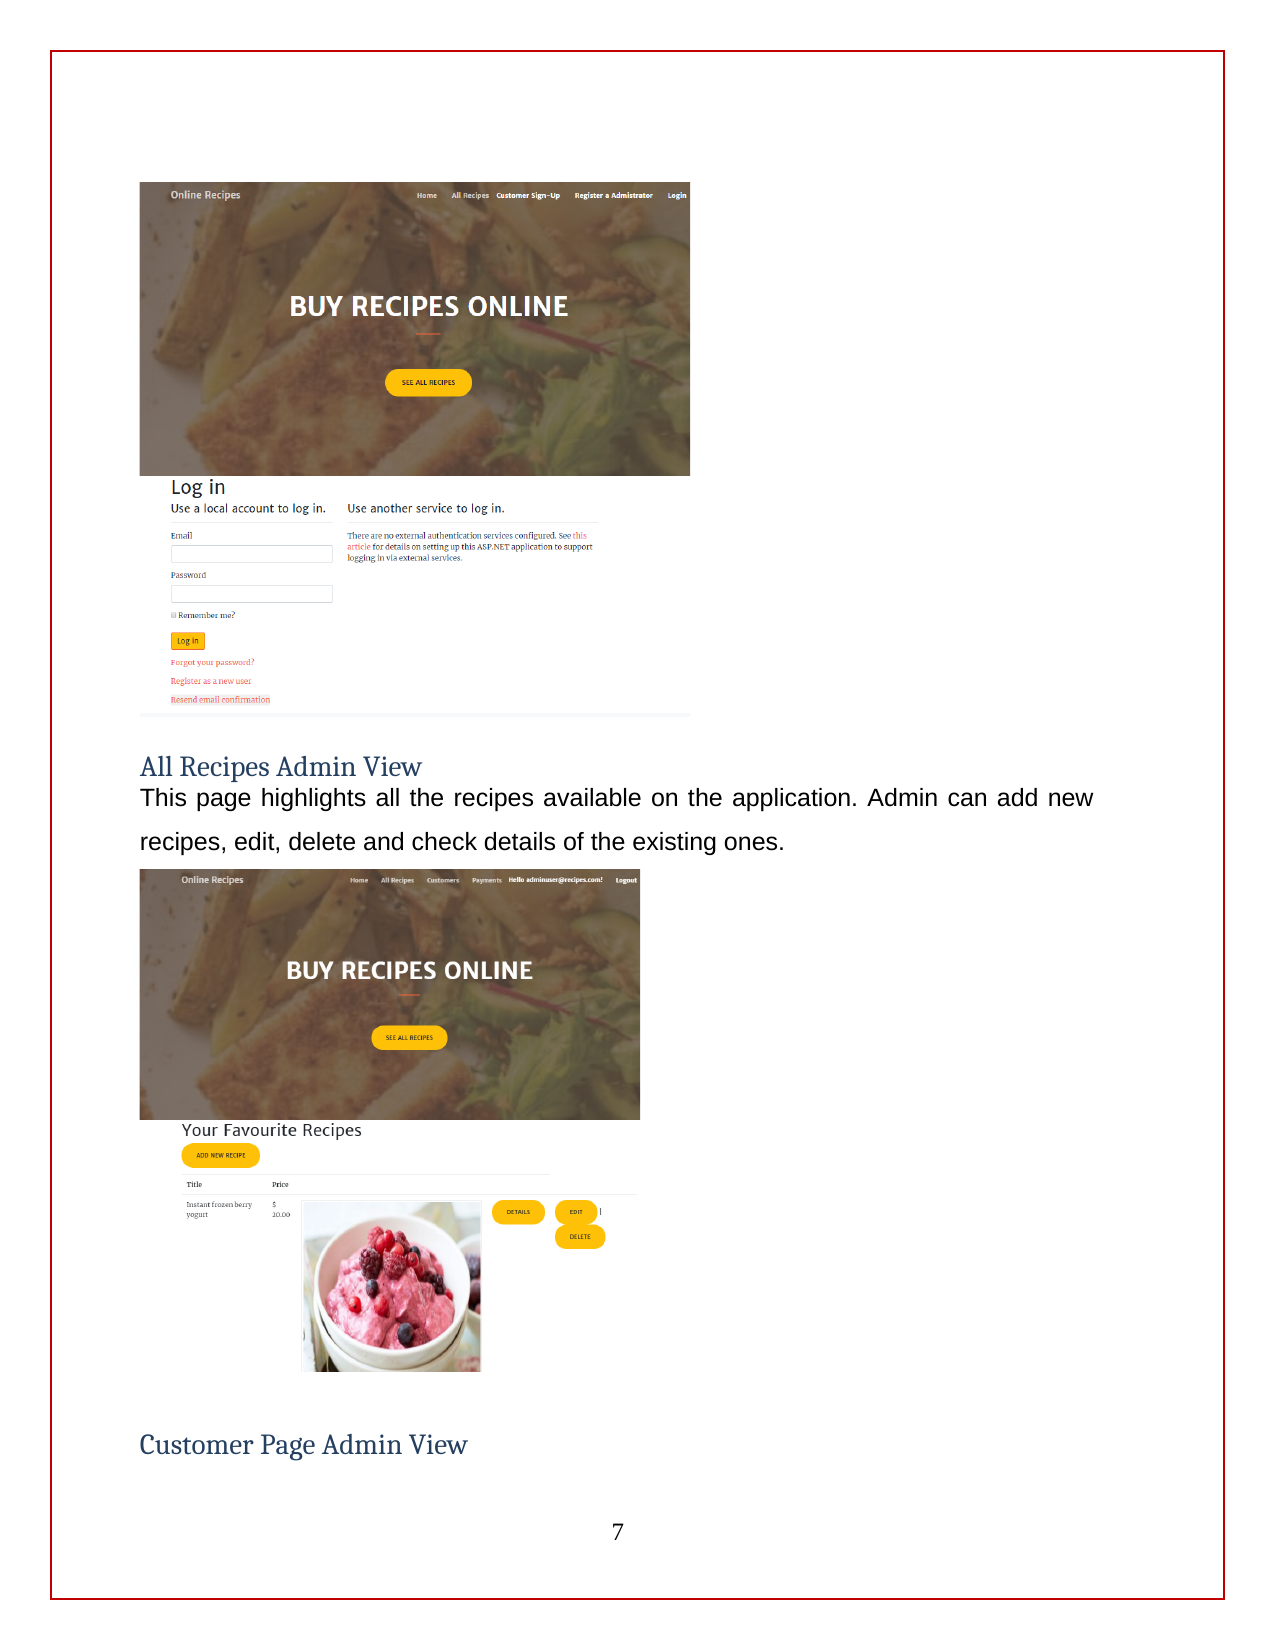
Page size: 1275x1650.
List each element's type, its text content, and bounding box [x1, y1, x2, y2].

subtitle Customer Page Admin View [139, 1428, 1096, 1461]
subtitle All Recipes Admin View [139, 750, 1096, 783]
picture [139, 869, 640, 1372]
picture [139, 182, 691, 717]
text This page highlights all the recipes available on the application. Admin can add new recipes, edit, delete and check details of the existing ones. [139, 783, 1096, 855]
